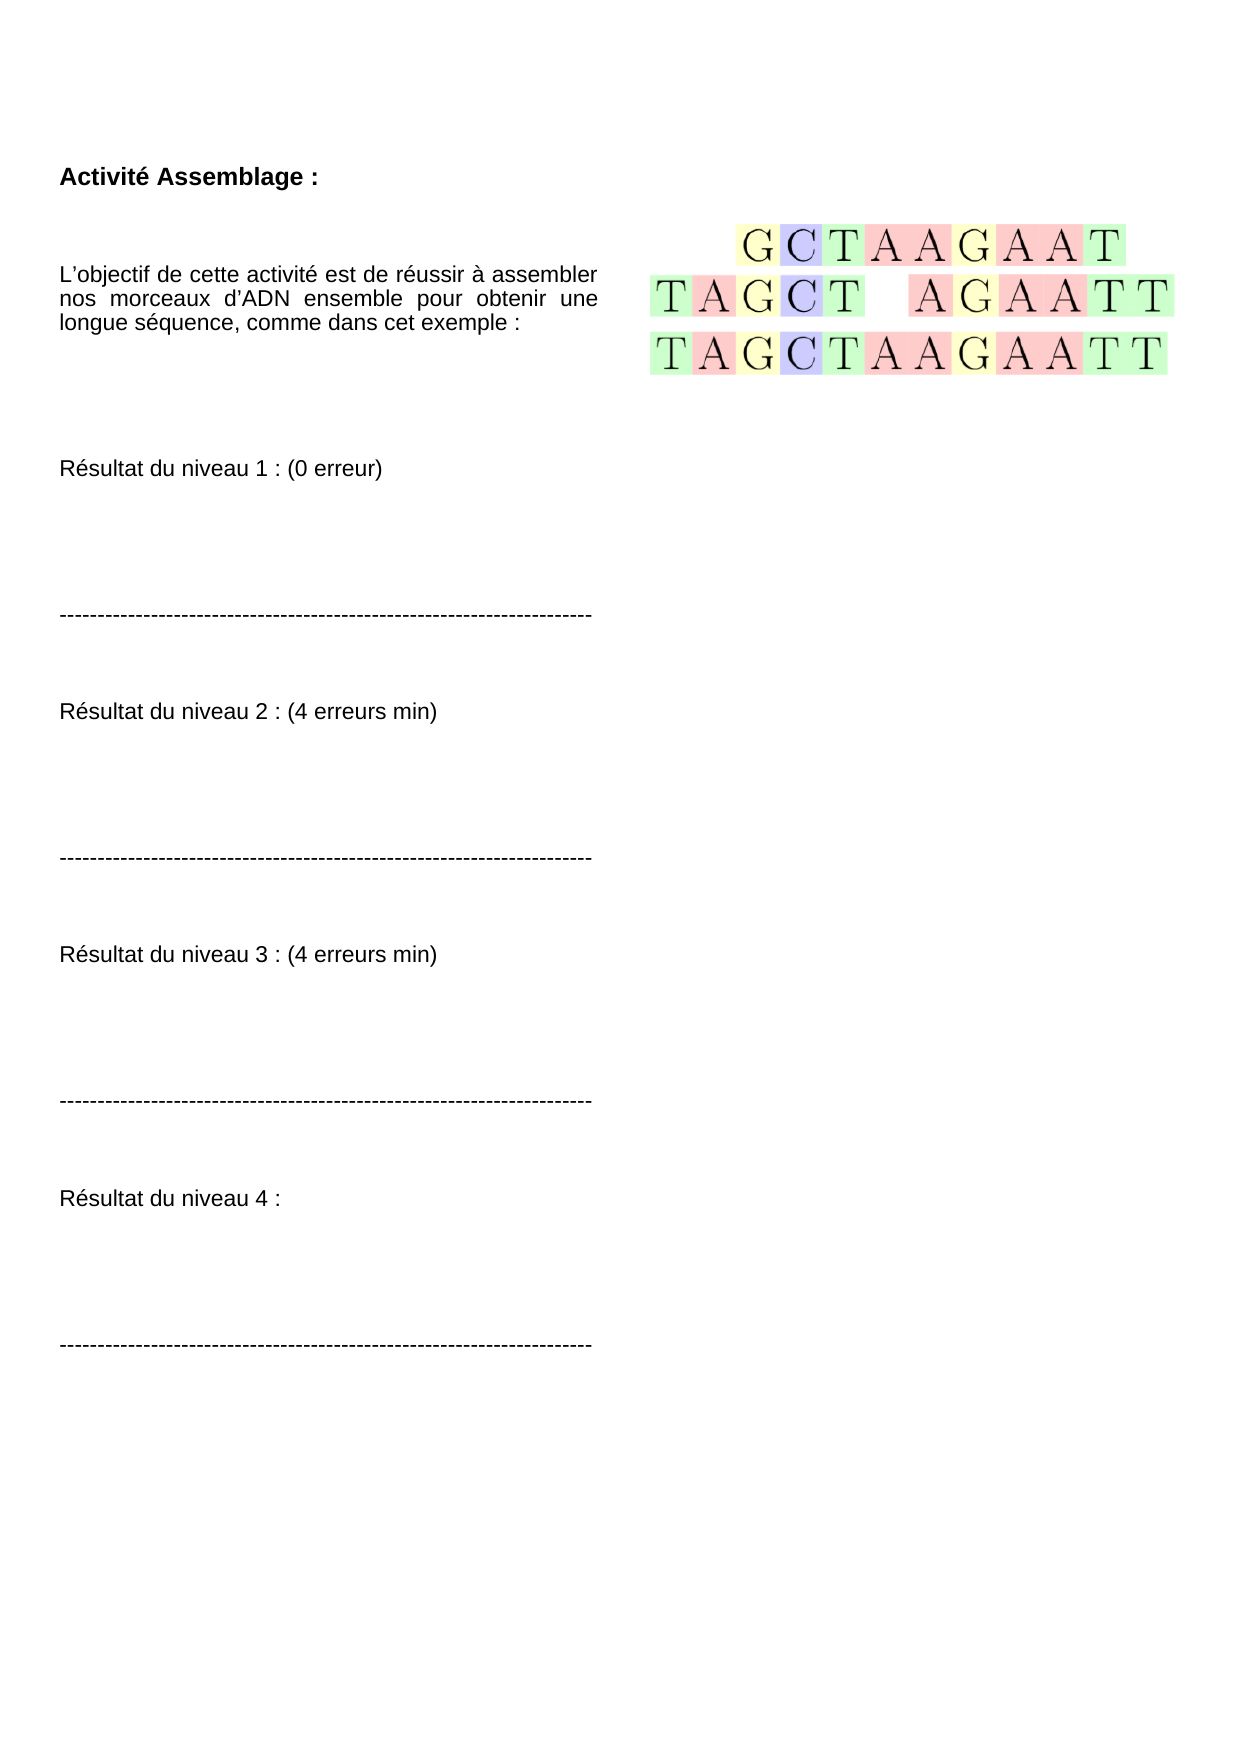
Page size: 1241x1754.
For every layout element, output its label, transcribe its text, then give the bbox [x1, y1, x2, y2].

text ---------------------------------------------------------------------- [59, 1090, 598, 1113]
text ---------------------------------------------------------------------- [59, 1333, 598, 1357]
text Résultat du niveau 4 : [59, 1187, 598, 1211]
text Résultat du niveau 2 : (4 erreurs min) [59, 701, 598, 724]
text Résultat du niveau 1 : (0 erreur) [59, 457, 598, 481]
picture [597, 194, 1235, 392]
text Activité Assemblage : [59, 164, 598, 190]
text ---------------------------------------------------------------------- [59, 847, 598, 870]
text L’objectif de cette activité est de réussir à assembler nos morceaux d’ADN ensemble pour obtenir une longue séquence, comme dans cet exemple : [59, 264, 597, 335]
text ---------------------------------------------------------------------- [59, 603, 598, 627]
text Résultat du niveau 3 : (4 erreurs min) [59, 944, 598, 968]
